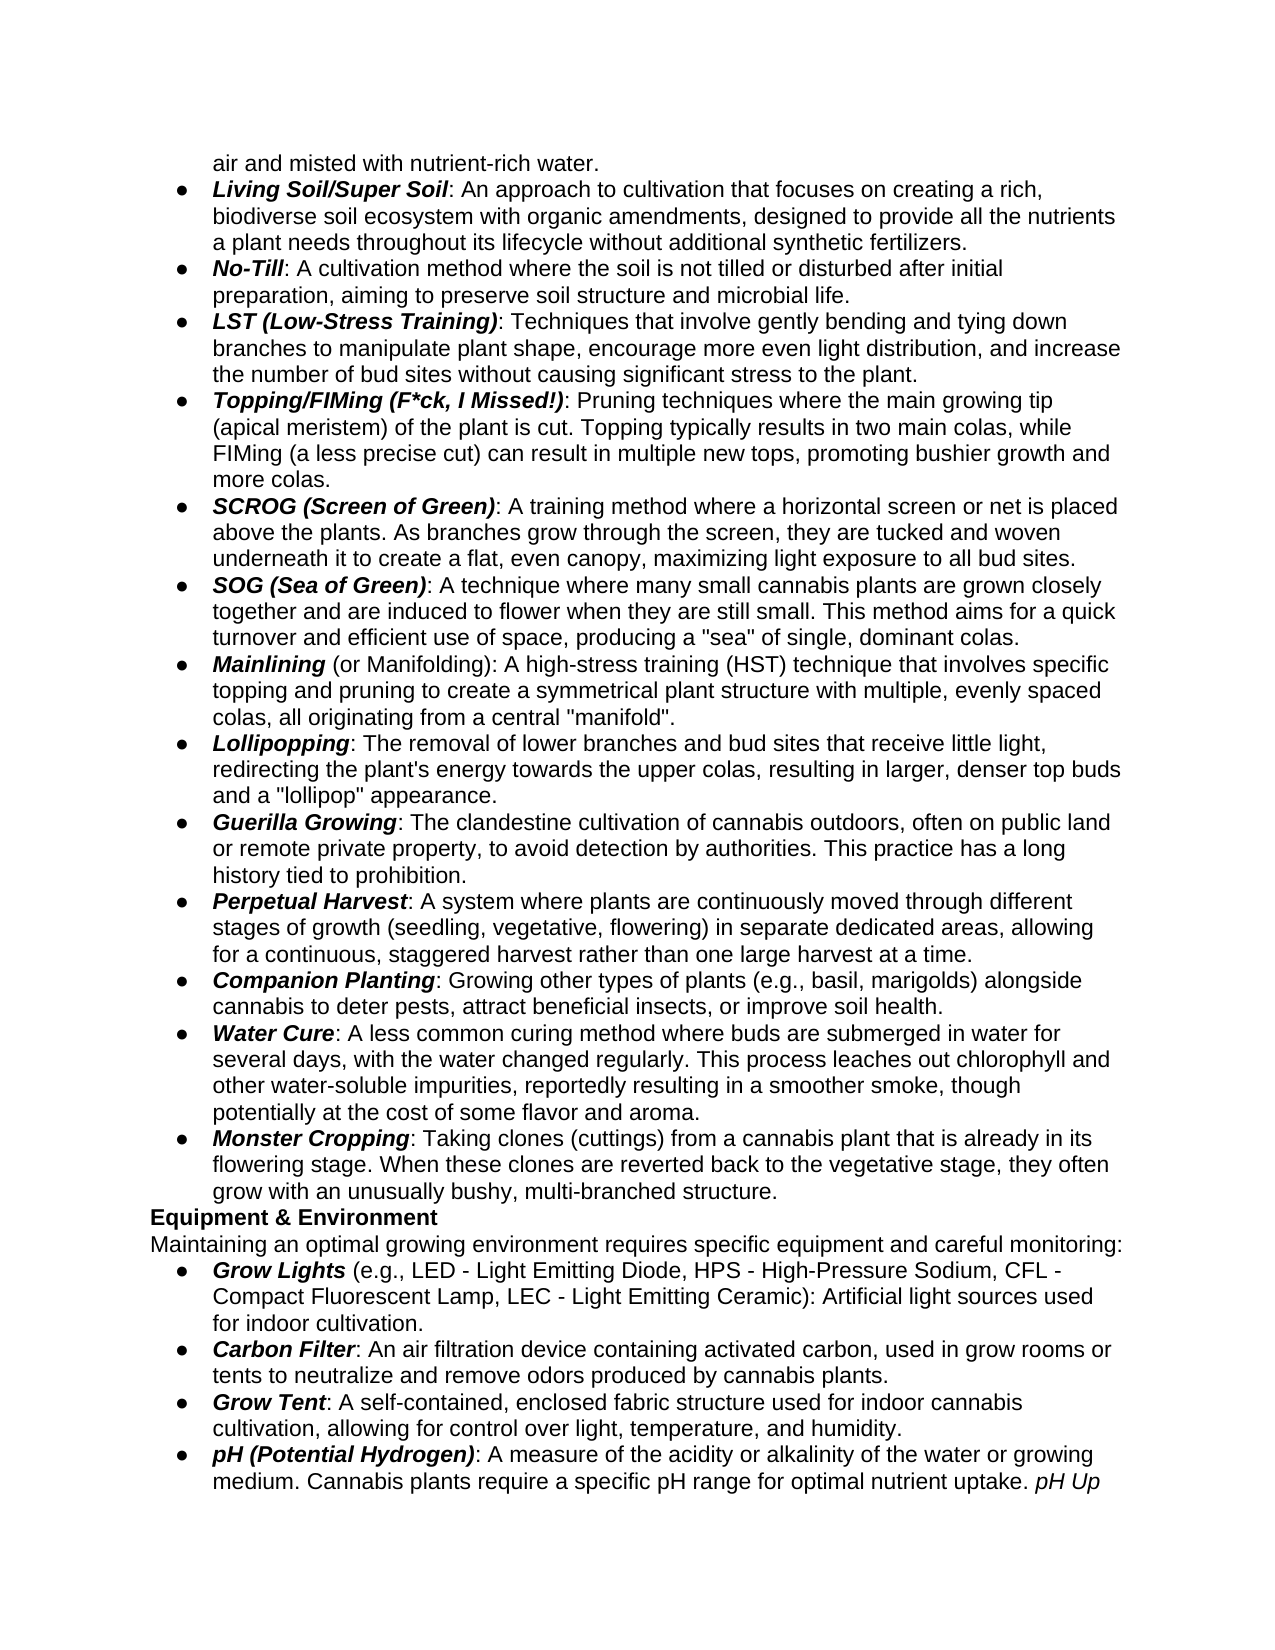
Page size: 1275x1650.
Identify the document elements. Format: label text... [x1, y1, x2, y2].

list Living Soil/Super Soil: An approach to cultivation that focuses on creating a rich, biodiverse soil ecosystem with organic amendments, designed to provide all the nutrients a plant needs throughout its lifecycle without additional synthetic fertilizers. [175, 176, 1125, 255]
text Maintaining an optimal growing environment requires specific equipment and careful monitoring: [150, 1231, 1125, 1257]
text Equipment & Environment [150, 1204, 1125, 1231]
list Mainlining (or Manifolding): A high-stress training (HST) technique that involves specific topping and pruning to create a symmetrical plant structure with multiple, evenly spaced colas, all originating from a central "manifold". [175, 651, 1125, 730]
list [175, 1441, 1125, 1494]
list LST (Low-Stress Training): Techniques that involve gently bending and tying down branches to manipulate plant shape, encourage more even light distribution, and increase the number of bud sites without causing significant stress to the plant. [175, 308, 1125, 387]
list SOG (Sea of Green): A technique where many small cannabis plants are grown closely together and are induced to flower when they are still small. This method aims for a quick turnover and efficient use of space, producing a "sea" of single, dominant colas. [175, 572, 1125, 651]
list Topping/FIMing (F*ck, I Missed!): Pruning techniques where the main growing tip (apical meristem) of the plant is cut. Topping typically results in two main colas, while FIMing (a less precise cut) can result in multiple new tops, promoting bushier growth and more colas. [175, 387, 1125, 493]
list Perpetual Harvest: A system where plants are continuously moved through different stages of growth (seedling, vegetative, flowering) in separate dedicated areas, allowing for a continuous, staggered harvest rather than one large harvest at a time. [175, 888, 1125, 967]
list Guerilla Growing: The clandestine cultivation of cannabis outdoors, often on public land or remote private property, to avoid detection by authorities. This practice has a long history tied to prohibition. [175, 809, 1125, 888]
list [175, 150, 1125, 176]
list Carbon Filter: An air filtration device containing activated carbon, used in grow rooms or tents to neutralize and remove odors produced by cannabis plants. [175, 1336, 1125, 1389]
list Grow Lights (e.g., LED - Light Emitting Diode, HPS - High-Pressure Sodium, CFL - Compact Fluorescent Lamp, LEC - Light Emitting Ceramic): Artificial light sources used for indoor cultivation. [175, 1257, 1125, 1336]
list Monster Cropping: Taking clones (cuttings) from a cannabis plant that is already in its flowering stage. When these clones are reverted back to the vegetative stage, they often grow with an unusually bushy, multi-branched structure. [175, 1125, 1125, 1204]
list Companion Planting: Growing other types of plants (e.g., basil, marigolds) alongside cannabis to deter pests, attract beneficial insects, or improve soil health. [175, 967, 1125, 1020]
list Grow Tent: A self-contained, enclosed fabric structure used for indoor cannabis cultivation, allowing for control over light, temperature, and humidity. [175, 1389, 1125, 1441]
list SCROG (Screen of Green): A training method where a horizontal screen or net is placed above the plants. As branches grow through the screen, they are tucked and woven underneath it to create a flat, even canopy, maximizing light exposure to all bud sites. [175, 493, 1125, 572]
list Lollipopping: The removal of lower branches and bud sites that receive little light, redirecting the plant's energy towards the upper colas, resulting in larger, denser top buds and a "lollipop" appearance. [175, 730, 1125, 809]
list No-Till: A cultivation method where the soil is not tilled or disturbed after initial preparation, aiming to preserve soil structure and microbial life. [175, 255, 1125, 308]
list Water Cure: A less common curing method where buds are submerged in water for several days, with the water changed regularly. This process leaches out chlorophyll and other water-soluble impurities, reportedly resulting in a smoother smoke, though potentially at the cost of some flavor and aroma. [175, 1020, 1125, 1125]
